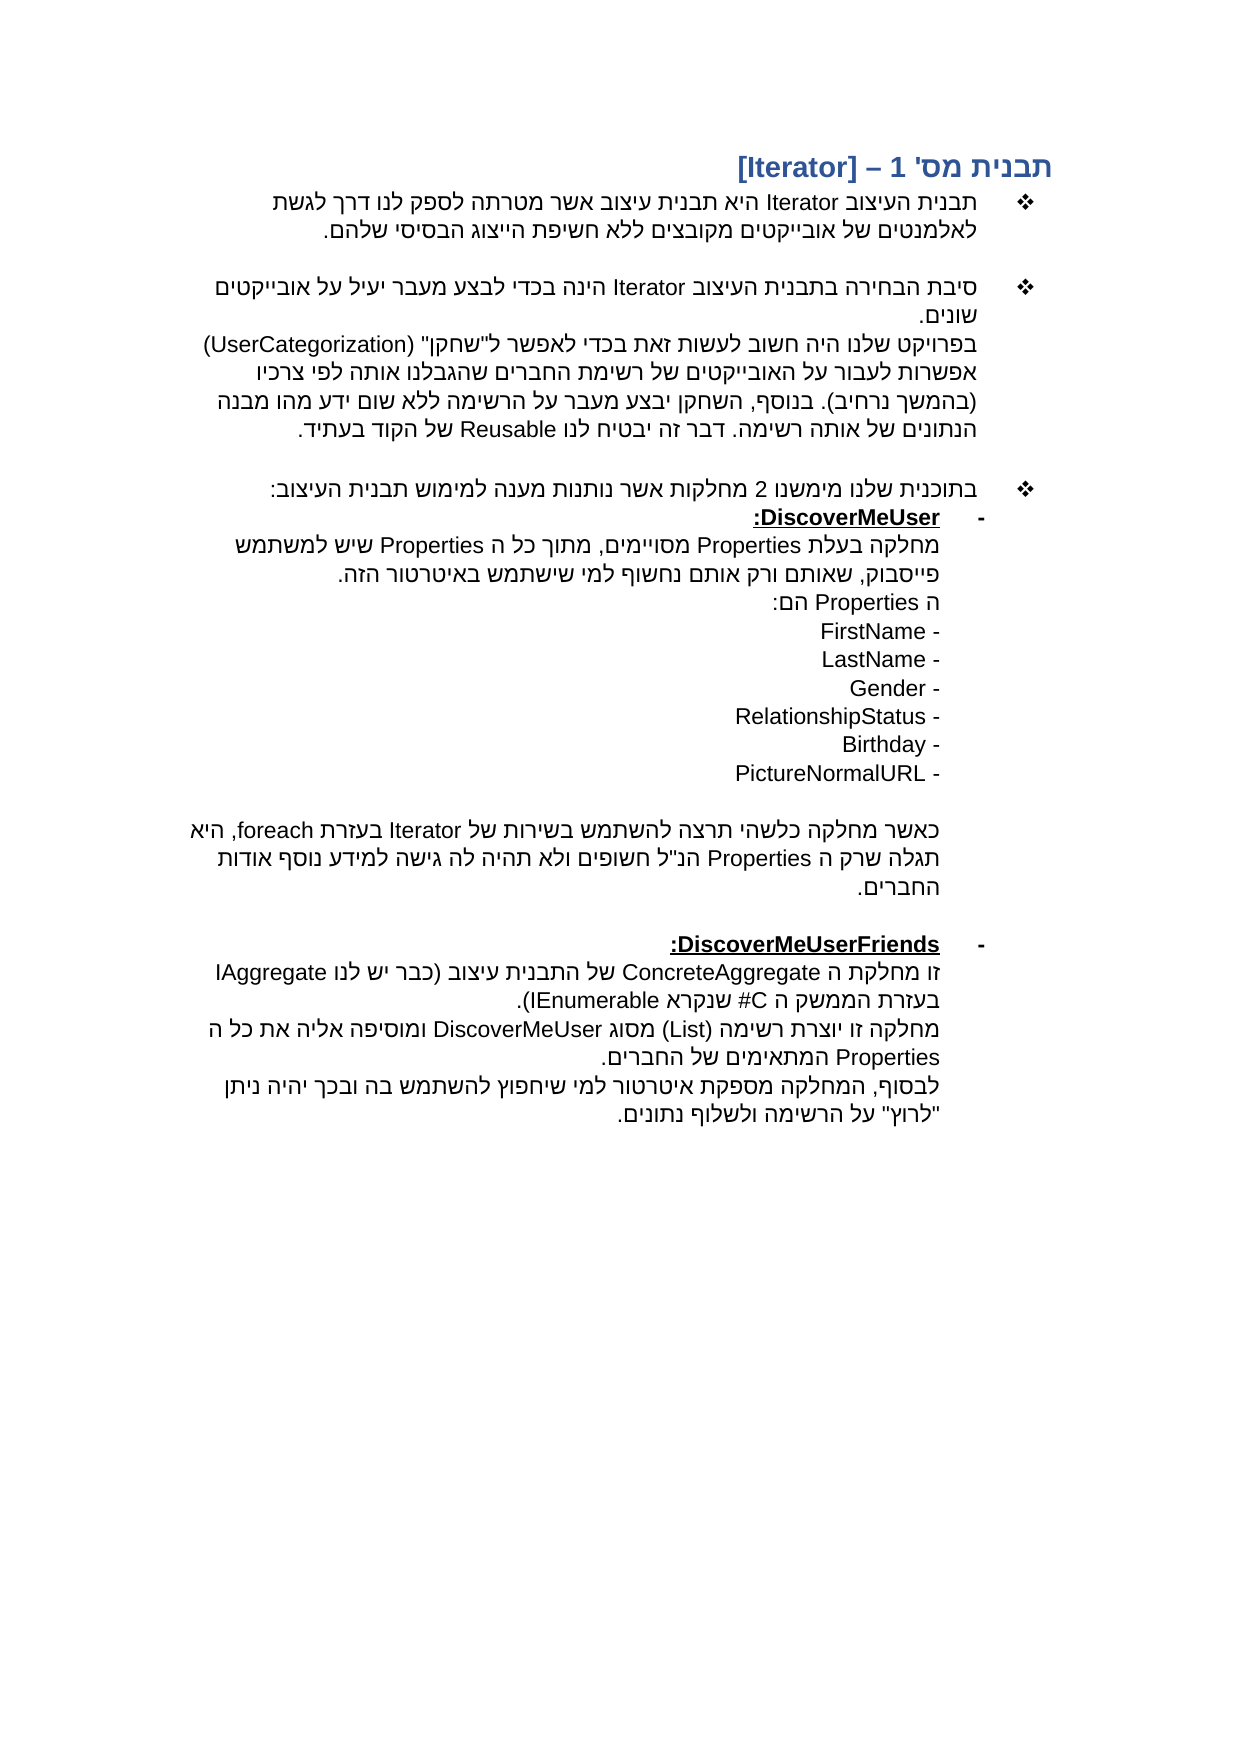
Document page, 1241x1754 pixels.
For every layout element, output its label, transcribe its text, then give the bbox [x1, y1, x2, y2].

subtitle תבנית מס' 1 – [Iterator] [187, 150, 1053, 183]
list סיבת הבחירה בתבנית העיצוב Iterator הינה בכדי לבצע מעבר יעיל על אובייקטים שונים. [187, 274, 1015, 329]
list ה Properties הם: [187, 589, 940, 616]
list - Birthday [187, 731, 940, 758]
list - PictureNormalURL [187, 760, 940, 786]
list בפרויקט שלנו היה חשוב לעשות זאת בכדי לאפשר ל"שחקן" (UserCategorization) אפשרות לעבור על האובייקטים של רשימת החברים שהגבלנו אותה לפי צרכיו (בהמשך נרחיב). בנוסף, השחקן יבצע מעבר על הרשימה ללא שום ידע מהו מבנה הנתונים של אותה רשימה. דבר זה יבטיח לנו Reusable של הקוד בעתיד. [187, 331, 978, 442]
list מחלקה זו יוצרת רשימה (List) מסוג DiscoverMeUser ומוסיפה אליה את כל ה Properties המתאימים של החברים. [187, 1016, 940, 1071]
list - LastName [187, 646, 940, 672]
list DiscoverMeUserFriends: [187, 931, 978, 957]
list לבסוף, המחלקה מספקת איטרטור למי שיחפוץ להשתמש בה ובכך יהיה ניתן "לרוץ" על הרשימה ולשלוף נתונים. [187, 1073, 940, 1127]
list מחלקה בעלת Properties מסויימים, מתוך כל ה Properties שיש למשתמש פייסבוק, שאותם ורק אותם נחשוף למי שישתמש באיטרטור הזה. [187, 532, 940, 587]
list - RelationshipStatus [187, 703, 940, 729]
list DiscoverMeUser: [187, 504, 978, 530]
list זו מחלקת ה ConcreteAggregate של התבנית עיצוב (כבר יש לנו IAggregate בעזרת הממשק ה C# שנקרא IEnumerable). [187, 959, 940, 1014]
list כאשר מחלקה כלשהי תרצה להשתמש בשירות של Iterator בעזרת foreach, היא תגלה שרק ה Properties הנ"ל חשופים ולא תהיה לה גישה למידע נוסף אודות החברים. [187, 817, 940, 900]
list - FirstName [187, 618, 940, 644]
list תבנית העיצוב Iterator היא תבנית עיצוב אשר מטרתה לספק לנו דרך לגשת לאלמנטים של אובייקטים מקובצים ללא חשיפת הייצוג הבסיסי שלהם. [187, 188, 1015, 243]
list בתוכנית שלנו מימשנו 2 מחלקות אשר נותנות מענה למימוש תבנית העיצוב: [187, 476, 1015, 502]
list - Gender [187, 674, 940, 701]
